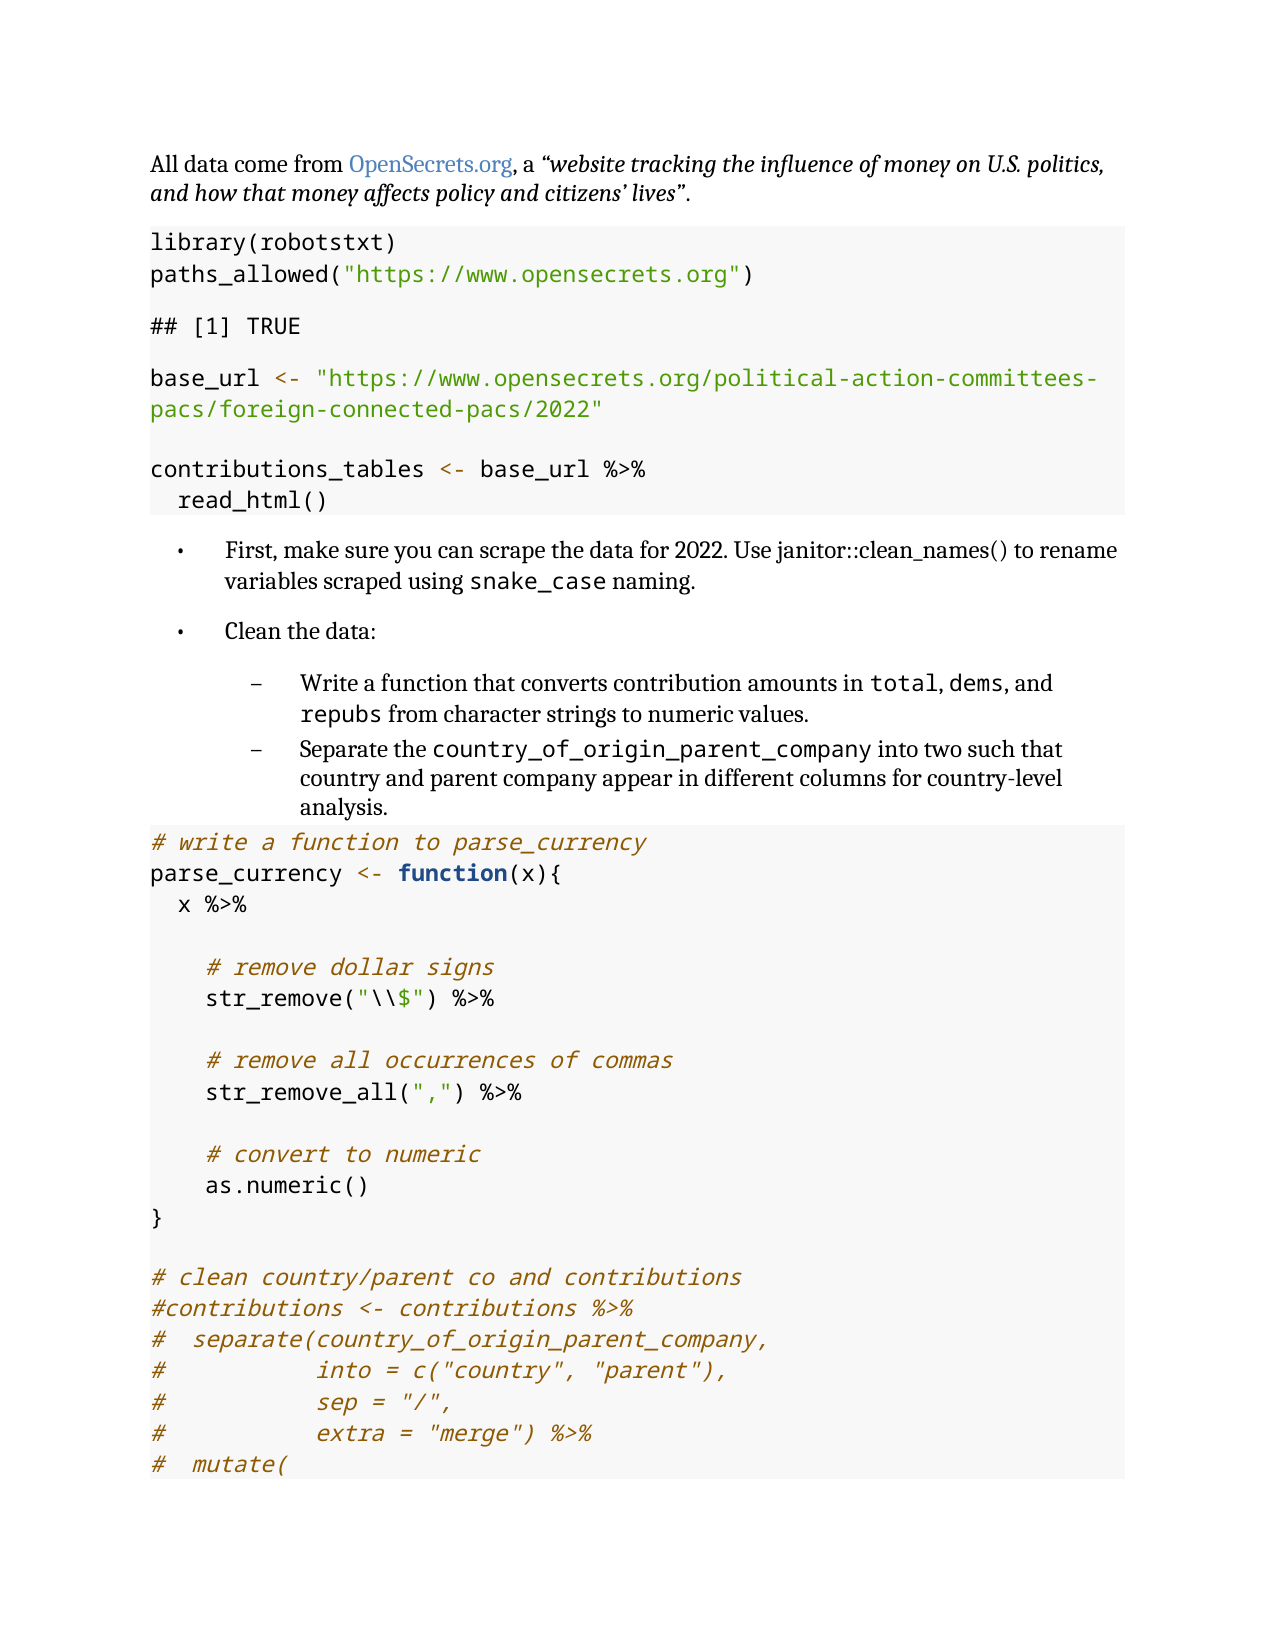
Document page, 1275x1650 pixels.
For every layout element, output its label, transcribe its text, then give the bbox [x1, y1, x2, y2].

text base_url <- "https://www.opensecrets.org/political-action-committees-pacs/foreign-connected-pacs/2022" contributions_tables <- base_url %>% read_html() [150, 362, 1125, 515]
text library(robotstxt) paths_allowed("https://www.opensecrets.org") [150, 226, 1125, 289]
list Separate the country_of_origin_parent_company into two such that country and parent company appear in different columns for country-level analysis. [250, 733, 1125, 822]
list Clean the data: [175, 617, 1125, 646]
text All data come from OpenSecrets.org, a “website tracking the influence of money on U.S. politics, and how that money affects policy and citizens’ lives”. [150, 150, 1125, 207]
text ## [1] TRUE [150, 309, 1125, 341]
list Write a function that converts contribution amounts in total, dems, and repubs from character strings to numeric values. [250, 667, 1125, 729]
list First, make sure you can scrape the data for 2022. Use janitor::clean_names() to rename variables scraped using snake_case naming. [175, 536, 1125, 596]
